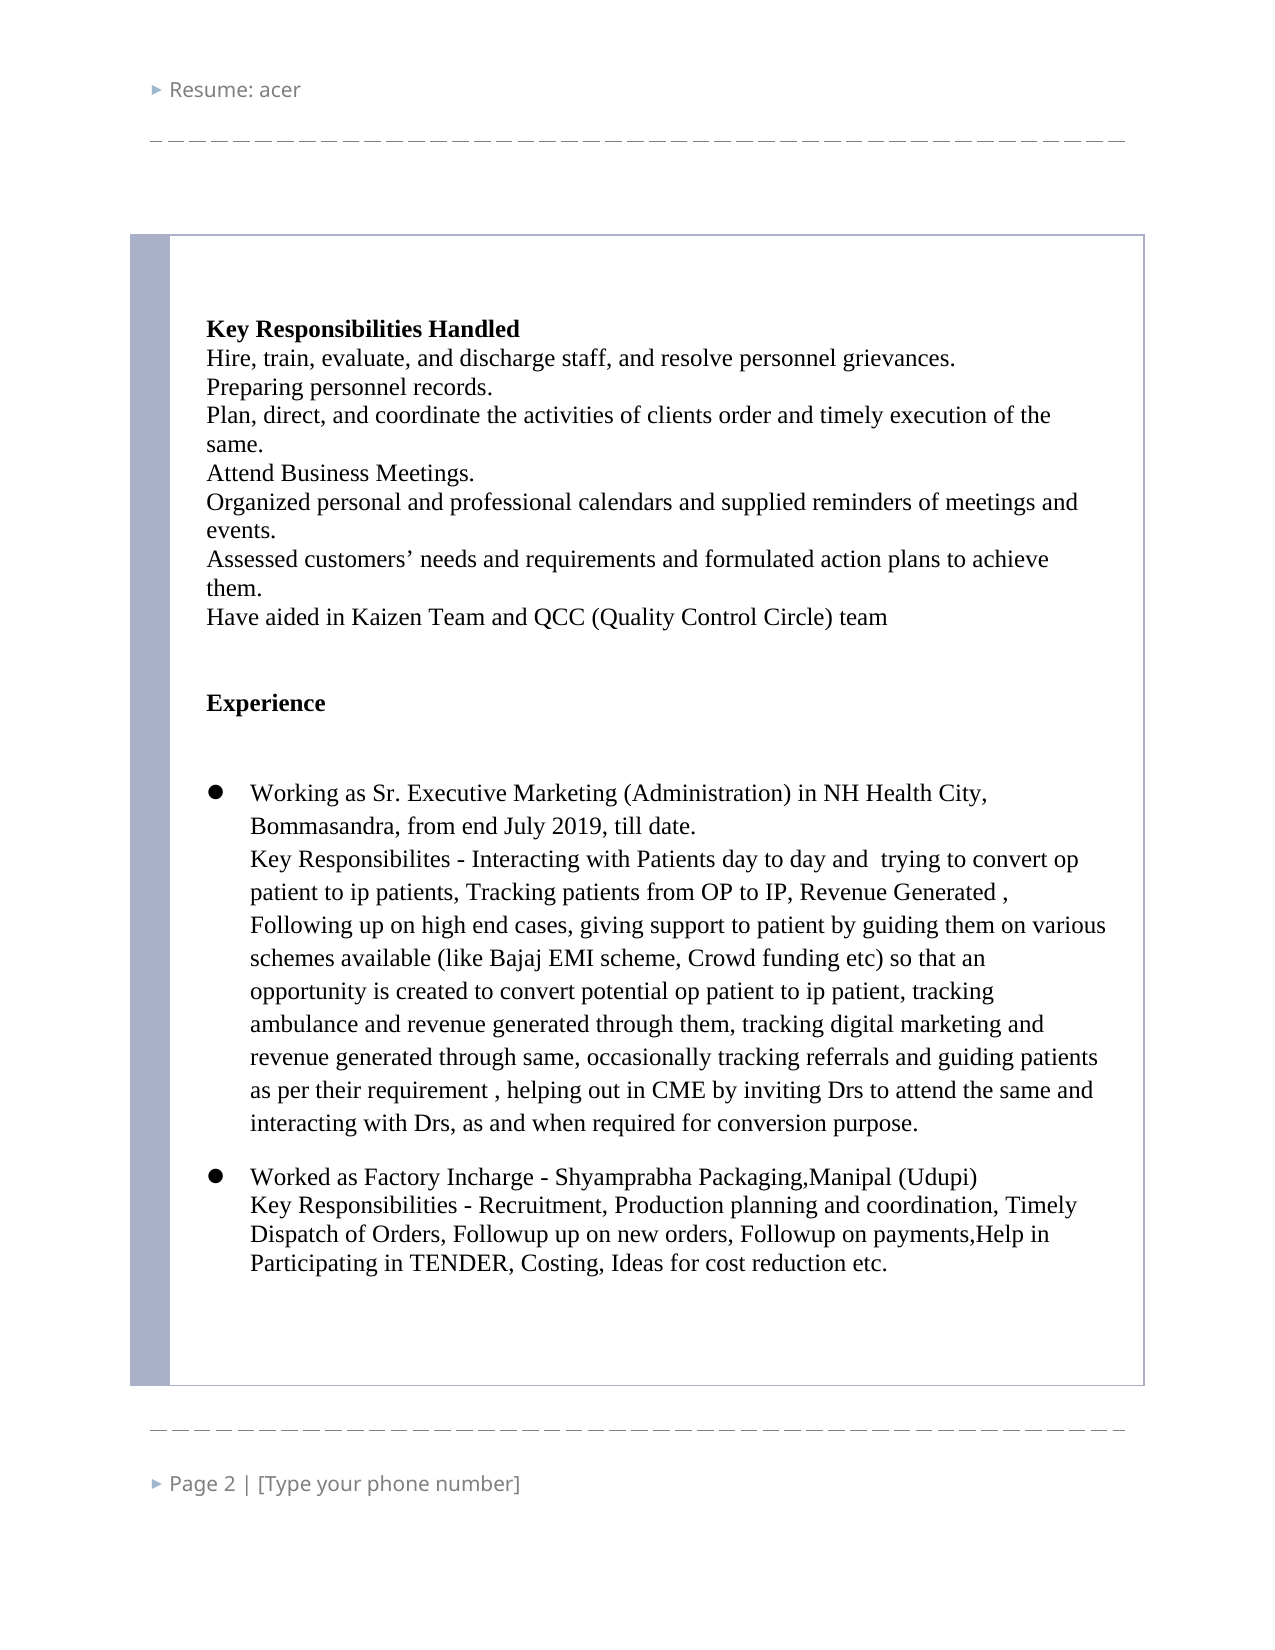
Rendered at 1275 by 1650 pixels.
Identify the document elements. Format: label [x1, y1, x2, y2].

table_header [170, 236, 1143, 1385]
table_header [132, 236, 168, 1385]
